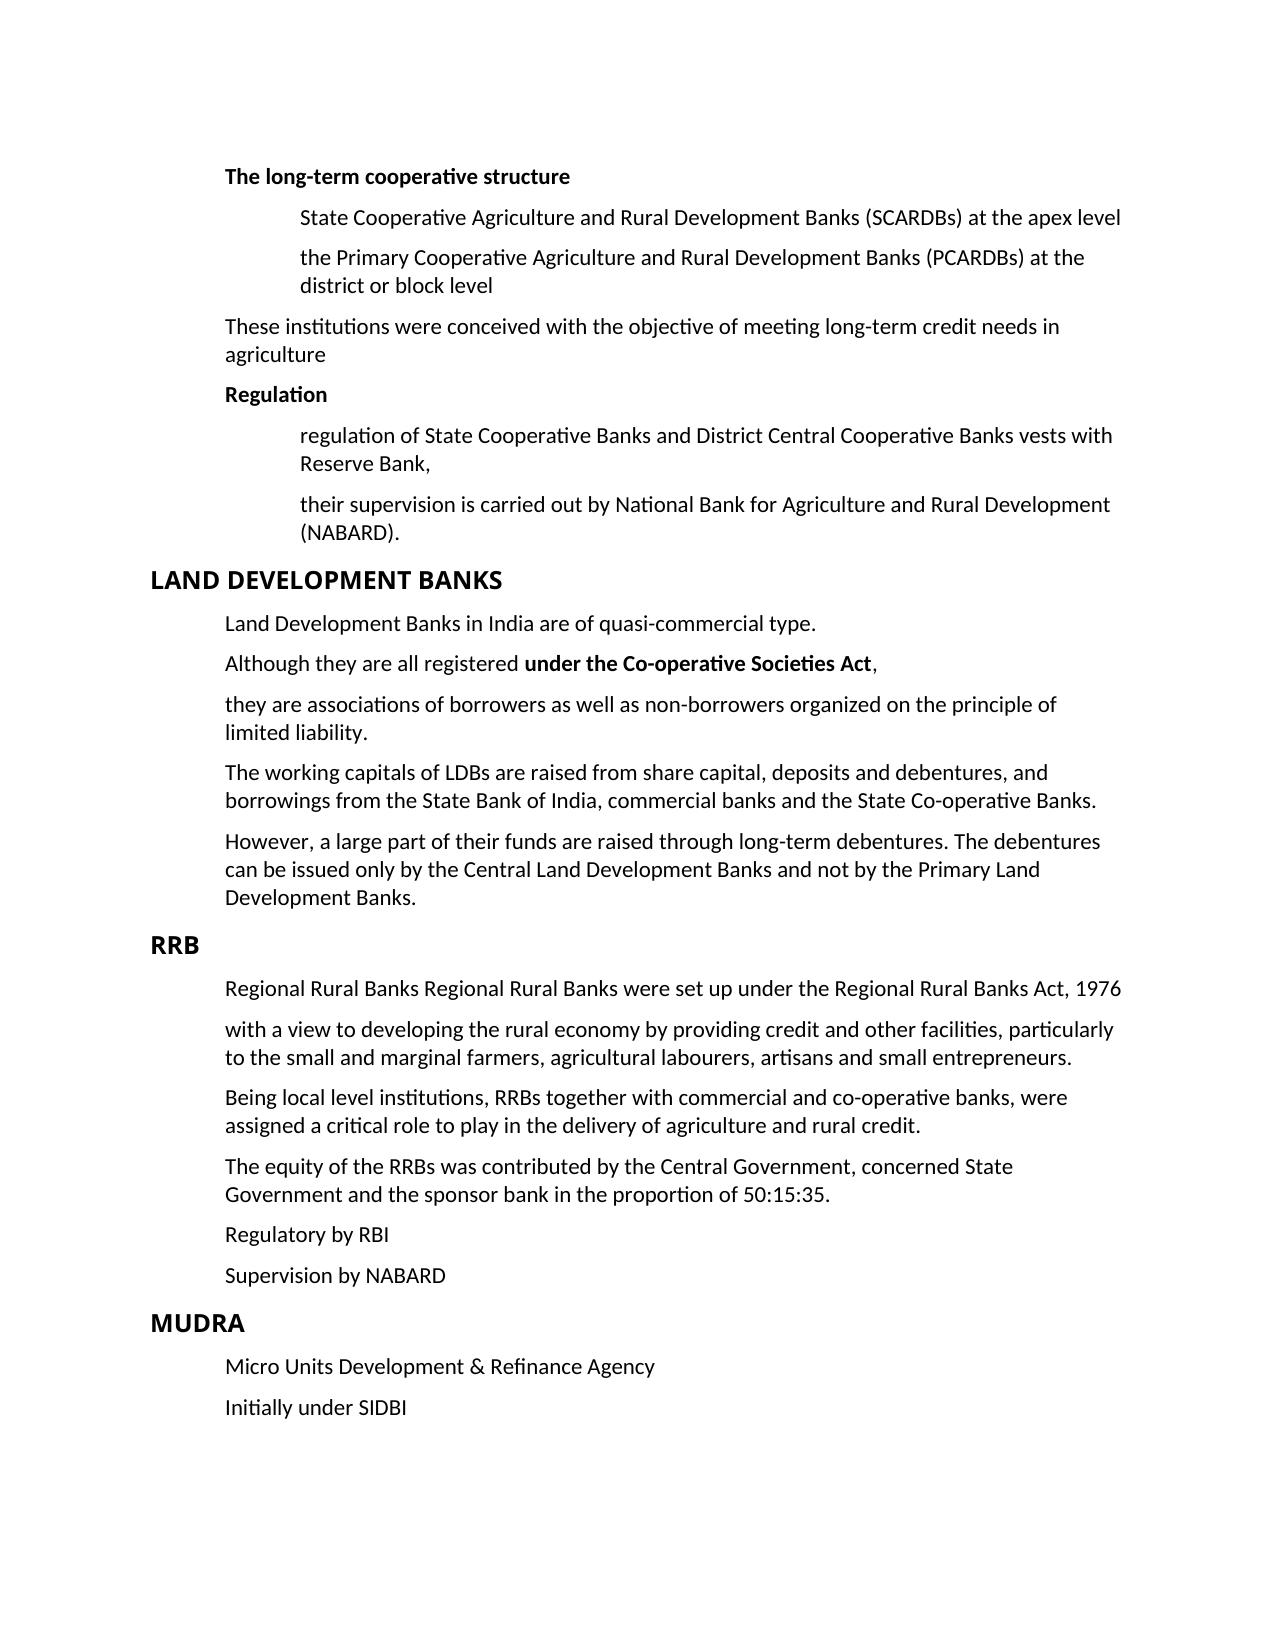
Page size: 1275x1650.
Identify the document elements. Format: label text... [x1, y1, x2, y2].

text Initially under SIDBI [225, 1393, 1125, 1421]
text Micro Units Development & Refinance Agency [225, 1352, 1125, 1380]
subtitle MUDRA [150, 1306, 1125, 1340]
text The long-term cooperative structure [225, 162, 1125, 191]
text Regulatory by RBI [225, 1221, 1125, 1248]
text their supervision is carried out by National Bank for Agriculture and Rural Development (NABARD). [300, 490, 1125, 546]
text Being local level institutions, RRBs together with commercial and co-operative banks, were assigned a critical role to play in the delivery of agriculture and rural credit. [225, 1083, 1125, 1139]
text The working capitals of LDBs are raised from share capital, deposits and debentures, and borrowings from the State Bank of India, commercial banks and the State Co-operative Banks. [225, 758, 1125, 814]
text the Primary Cooperative Agriculture and Rural Development Banks (PCARDBs) at the district or block level [300, 243, 1125, 299]
text The equity of the RRBs was contributed by the Central Government, concerned State Government and the sponsor bank in the proportion of 50:15:35. [225, 1152, 1125, 1208]
text Supervision by NABARD [225, 1261, 1125, 1289]
text Regional Rural Banks Regional Rural Banks were set up under the Regional Rural Banks Act, 1976 [150, 974, 1125, 1002]
subtitle RRB [150, 928, 1125, 962]
text with a view to developing the rural economy by providing credit and other facilities, particularly to the small and marginal farmers, agricultural labourers, artisans and small entrepreneurs. [225, 1015, 1125, 1071]
text Land Development Banks in India are of quasi-commercial type. [225, 609, 1125, 637]
text However, a large part of their funds are raised through long-term debentures. The debentures can be issued only by the Central Land Development Banks and not by the Primary Land Development Banks. [225, 827, 1125, 911]
subtitle Land development banks [150, 562, 1125, 596]
text These institutions were conceived with the objective of meeting long-term credit needs in agriculture [225, 312, 1125, 368]
text Although they are all registered under the Co-operative Societies Act, [225, 649, 1125, 677]
text they are associations of borrowers as well as non-borrowers organized on the principle of limited liability. [225, 690, 1125, 746]
text Regulation [225, 381, 1125, 409]
text regulation of State Cooperative Banks and District Central Cooperative Banks vests with Reserve Bank, [300, 421, 1125, 477]
text State Cooperative Agriculture and Rural Development Banks (SCARDBs) at the apex level [225, 203, 1125, 231]
